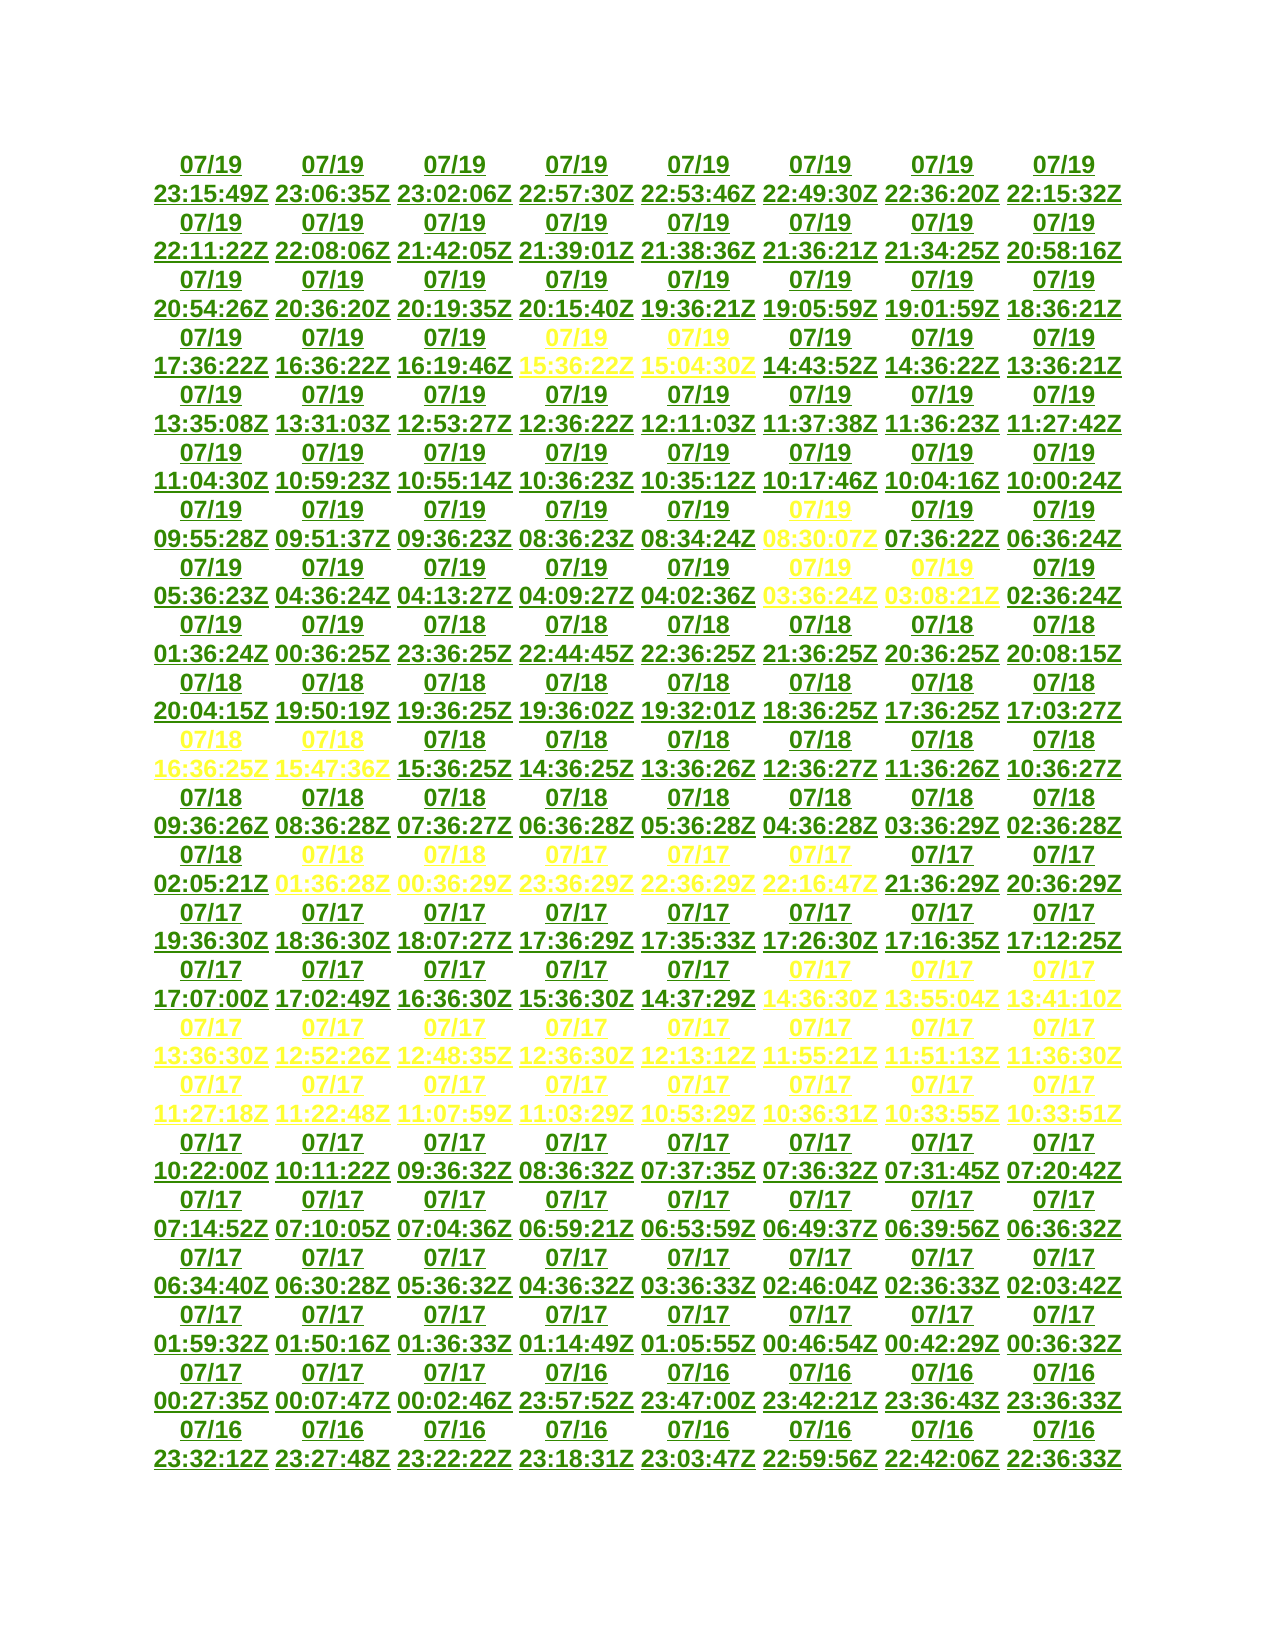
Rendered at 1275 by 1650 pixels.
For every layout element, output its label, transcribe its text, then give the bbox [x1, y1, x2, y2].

table_cell 07/19 23:15:49Z [150, 150, 272, 207]
table_cell 07/19 09:55:28Z [150, 495, 272, 552]
table_cell 07/17 07:36:32Z [759, 1128, 881, 1185]
table_cell 07/19 10:36:23Z [516, 438, 637, 495]
table_cell 07/17 01:59:32Z [150, 1300, 272, 1357]
table_cell 07/18 09:36:26Z [150, 783, 272, 840]
table_cell 07/18 06:36:28Z [516, 783, 637, 840]
table_cell 07/17 01:14:49Z [516, 1300, 637, 1357]
table_cell 07/18 02:05:21Z [150, 840, 272, 897]
table_cell 07/17 01:05:55Z [638, 1300, 759, 1357]
table_cell 07/18 15:36:25Z [394, 725, 516, 782]
table_cell 07/17 07:31:45Z [881, 1128, 1003, 1185]
table_cell 07/16 23:47:00Z [638, 1358, 759, 1415]
table_cell 07/18 08:36:28Z [272, 783, 394, 840]
table_cell 07/19 20:36:20Z [272, 265, 394, 322]
table_cell 07/19 15:36:22Z [516, 323, 637, 380]
table_cell 07/18 16:36:25Z [150, 725, 272, 782]
table_cell 07/19 10:59:23Z [272, 438, 394, 495]
table_cell 07/19 11:37:38Z [759, 380, 881, 437]
table_cell 07/17 02:36:33Z [881, 1243, 1003, 1300]
table_cell 07/16 23:27:48Z [272, 1415, 394, 1472]
table_cell 07/17 00:36:32Z [1003, 1300, 1125, 1357]
table_cell 07/18 17:03:27Z [1003, 668, 1125, 725]
table_cell 07/17 00:42:29Z [881, 1300, 1003, 1357]
table_cell 07/16 22:36:33Z [1003, 1415, 1125, 1472]
table_cell 07/18 03:36:29Z [881, 783, 1003, 840]
table_cell 07/18 20:04:15Z [150, 668, 272, 725]
table_cell 07/17 04:36:32Z [516, 1243, 637, 1300]
table_cell 07/19 17:36:22Z [150, 323, 272, 380]
table_cell 07/17 12:13:12Z [638, 1013, 759, 1070]
table_cell 07/17 08:36:32Z [516, 1128, 637, 1185]
table_cell 07/19 12:11:03Z [638, 380, 759, 437]
table_cell 07/18 10:36:27Z [1003, 725, 1125, 782]
table_cell 07/19 21:34:25Z [881, 208, 1003, 265]
table_cell 07/17 17:07:00Z [150, 955, 272, 1012]
table_cell 07/19 08:36:23Z [516, 495, 637, 552]
table_cell 07/17 06:39:56Z [881, 1185, 1003, 1242]
table_cell 07/17 02:46:04Z [759, 1243, 881, 1300]
table_cell 07/16 22:42:06Z [881, 1415, 1003, 1472]
table_cell 07/19 10:04:16Z [881, 438, 1003, 495]
table_cell 07/16 23:42:21Z [759, 1358, 881, 1415]
table_cell 07/19 22:53:46Z [638, 150, 759, 207]
table_cell 07/17 17:16:35Z [881, 898, 1003, 955]
table_cell 07/19 14:43:52Z [759, 323, 881, 380]
table_cell 07/18 19:36:25Z [394, 668, 516, 725]
table_cell 07/19 21:42:05Z [394, 208, 516, 265]
table_cell 07/17 01:50:16Z [272, 1300, 394, 1357]
table_cell 07/19 03:08:21Z [881, 553, 1003, 610]
table_cell 07/18 15:47:36Z [272, 725, 394, 782]
table_cell 07/19 08:30:07Z [759, 495, 881, 552]
table_cell 07/19 16:19:46Z [394, 323, 516, 380]
table_cell 07/19 22:15:32Z [1003, 150, 1125, 207]
table_cell 07/17 13:41:10Z [1003, 955, 1125, 1012]
table_cell 07/19 09:36:23Z [394, 495, 516, 552]
table_cell 07/17 17:26:30Z [759, 898, 881, 955]
table_cell 07/19 04:36:24Z [272, 553, 394, 610]
table_cell 07/19 23:06:35Z [272, 150, 394, 207]
table_cell 07/18 22:36:25Z [638, 610, 759, 667]
table_cell 07/18 19:50:19Z [272, 668, 394, 725]
table_cell 07/19 22:49:30Z [759, 150, 881, 207]
table_cell 07/19 14:36:22Z [881, 323, 1003, 380]
table_cell 07/17 06:49:37Z [759, 1185, 881, 1242]
table_cell 07/17 06:30:28Z [272, 1243, 394, 1300]
table_cell 07/17 05:36:32Z [394, 1243, 516, 1300]
table_cell 07/19 21:36:21Z [759, 208, 881, 265]
table_cell 07/18 04:36:28Z [759, 783, 881, 840]
table_cell 07/18 23:36:25Z [394, 610, 516, 667]
table_cell 07/19 12:36:22Z [516, 380, 637, 437]
table_cell 07/17 00:46:54Z [759, 1300, 881, 1357]
table_cell 07/17 11:27:18Z [150, 1070, 272, 1127]
table_cell 07/17 10:53:29Z [638, 1070, 759, 1127]
table_cell 07/17 14:37:29Z [638, 955, 759, 1012]
table_cell 07/19 19:36:21Z [638, 265, 759, 322]
table_cell 07/17 01:36:33Z [394, 1300, 516, 1357]
table_cell 07/19 23:02:06Z [394, 150, 516, 207]
table_cell 07/17 12:36:30Z [516, 1013, 637, 1070]
table_cell 07/18 21:36:25Z [759, 610, 881, 667]
table_cell 07/17 07:37:35Z [638, 1128, 759, 1185]
table_cell 07/17 11:55:21Z [759, 1013, 881, 1070]
table_cell 07/17 06:59:21Z [516, 1185, 637, 1242]
table_cell 07/17 10:36:31Z [759, 1070, 881, 1127]
table_cell 07/17 11:03:29Z [516, 1070, 637, 1127]
table_cell 07/17 06:53:59Z [638, 1185, 759, 1242]
table_cell 07/19 00:36:25Z [272, 610, 394, 667]
table_cell 07/17 17:12:25Z [1003, 898, 1125, 955]
table_cell 07/19 15:04:30Z [638, 323, 759, 380]
table_cell 07/19 03:36:24Z [759, 553, 881, 610]
table_cell 07/18 17:36:25Z [881, 668, 1003, 725]
table_cell 07/19 12:53:27Z [394, 380, 516, 437]
table_cell 07/16 23:32:12Z [150, 1415, 272, 1472]
table_cell 07/17 07:04:36Z [394, 1185, 516, 1242]
table_cell 07/17 14:36:30Z [759, 955, 881, 1012]
table_cell 07/19 22:57:30Z [516, 150, 637, 207]
table_cell 07/18 02:36:28Z [1003, 783, 1125, 840]
table_cell 07/17 17:02:49Z [272, 955, 394, 1012]
table_cell 07/17 15:36:30Z [516, 955, 637, 1012]
table_cell 07/19 01:36:24Z [150, 610, 272, 667]
table_cell 07/17 21:36:29Z [881, 840, 1003, 897]
table_cell 07/19 02:36:24Z [1003, 553, 1125, 610]
table_cell 07/17 11:51:13Z [881, 1013, 1003, 1070]
table_cell 07/17 10:22:00Z [150, 1128, 272, 1185]
table_cell 07/16 23:36:33Z [1003, 1358, 1125, 1415]
table_cell 07/16 23:03:47Z [638, 1415, 759, 1472]
table_cell 07/19 20:54:26Z [150, 265, 272, 322]
table_cell 07/18 12:36:27Z [759, 725, 881, 782]
table_cell 07/18 05:36:28Z [638, 783, 759, 840]
table_cell 07/19 16:36:22Z [272, 323, 394, 380]
table_cell 07/18 01:36:28Z [272, 840, 394, 897]
table_cell 07/18 19:32:01Z [638, 668, 759, 725]
table_cell 07/19 04:13:27Z [394, 553, 516, 610]
table_cell 07/16 23:57:52Z [516, 1358, 637, 1415]
table_cell 07/17 11:07:59Z [394, 1070, 516, 1127]
table_cell 07/17 10:33:51Z [1003, 1070, 1125, 1127]
table_cell 07/16 23:36:43Z [881, 1358, 1003, 1415]
table_cell 07/17 09:36:32Z [394, 1128, 516, 1185]
table_cell 07/17 22:36:29Z [638, 840, 759, 897]
table_cell 07/18 13:36:26Z [638, 725, 759, 782]
table_cell 07/17 00:27:35Z [150, 1358, 272, 1415]
table_cell 07/18 20:36:25Z [881, 610, 1003, 667]
table_cell 07/19 10:00:24Z [1003, 438, 1125, 495]
table_cell 07/17 13:55:04Z [881, 955, 1003, 1012]
table_cell 07/19 06:36:24Z [1003, 495, 1125, 552]
table_cell 07/19 05:36:23Z [150, 553, 272, 610]
table_cell 07/19 09:51:37Z [272, 495, 394, 552]
table_cell 07/19 10:35:12Z [638, 438, 759, 495]
table_cell 07/19 11:36:23Z [881, 380, 1003, 437]
table_cell 07/18 18:36:25Z [759, 668, 881, 725]
table_cell 07/17 00:07:47Z [272, 1358, 394, 1415]
table_cell 07/17 11:22:48Z [272, 1070, 394, 1127]
table_cell 07/17 17:36:29Z [516, 898, 637, 955]
table_cell 07/18 22:44:45Z [516, 610, 637, 667]
table_cell 07/18 14:36:25Z [516, 725, 637, 782]
table_cell 07/19 11:27:42Z [1003, 380, 1125, 437]
table_cell 07/19 20:19:35Z [394, 265, 516, 322]
table_cell 07/19 10:55:14Z [394, 438, 516, 495]
table_cell 07/19 10:17:46Z [759, 438, 881, 495]
table_cell 07/16 23:18:31Z [516, 1415, 637, 1472]
table_cell 07/17 19:36:30Z [150, 898, 272, 955]
table_cell 07/17 18:36:30Z [272, 898, 394, 955]
table_cell 07/19 22:08:06Z [272, 208, 394, 265]
table_cell 07/19 04:02:36Z [638, 553, 759, 610]
table_cell 07/19 11:04:30Z [150, 438, 272, 495]
table_cell 07/19 21:39:01Z [516, 208, 637, 265]
table_cell 07/17 12:52:26Z [272, 1013, 394, 1070]
table_cell 07/17 07:10:05Z [272, 1185, 394, 1242]
table_cell 07/17 18:07:27Z [394, 898, 516, 955]
table_cell 07/17 13:36:30Z [150, 1013, 272, 1070]
table_cell 07/17 23:36:29Z [516, 840, 637, 897]
table_cell 07/17 16:36:30Z [394, 955, 516, 1012]
table_cell 07/19 22:11:22Z [150, 208, 272, 265]
table_cell 07/17 22:16:47Z [759, 840, 881, 897]
table_cell 07/17 17:35:33Z [638, 898, 759, 955]
table_cell 07/17 07:14:52Z [150, 1185, 272, 1242]
table_cell 07/17 06:36:32Z [1003, 1185, 1125, 1242]
table_cell 07/19 21:38:36Z [638, 208, 759, 265]
table_cell 07/16 22:59:56Z [759, 1415, 881, 1472]
table_cell 07/19 08:34:24Z [638, 495, 759, 552]
table_cell 07/19 19:05:59Z [759, 265, 881, 322]
table_cell 07/19 19:01:59Z [881, 265, 1003, 322]
table_cell 07/19 18:36:21Z [1003, 265, 1125, 322]
table_cell 07/17 03:36:33Z [638, 1243, 759, 1300]
table_cell 07/17 20:36:29Z [1003, 840, 1125, 897]
table_cell 07/19 13:35:08Z [150, 380, 272, 437]
table_cell 07/19 13:36:21Z [1003, 323, 1125, 380]
table_cell 07/19 22:36:20Z [881, 150, 1003, 207]
table_cell 07/19 07:36:22Z [881, 495, 1003, 552]
table_cell 07/17 11:36:30Z [1003, 1013, 1125, 1070]
table_cell 07/18 07:36:27Z [394, 783, 516, 840]
table_cell 07/17 02:03:42Z [1003, 1243, 1125, 1300]
table_cell 07/17 07:20:42Z [1003, 1128, 1125, 1185]
table_cell 07/17 00:02:46Z [394, 1358, 516, 1415]
table_cell 07/17 10:33:55Z [881, 1070, 1003, 1127]
table_cell 07/16 23:22:22Z [394, 1415, 516, 1472]
table_cell 07/19 04:09:27Z [516, 553, 637, 610]
table_cell 07/19 20:58:16Z [1003, 208, 1125, 265]
table_cell 07/18 19:36:02Z [516, 668, 637, 725]
table_cell 07/17 12:48:35Z [394, 1013, 516, 1070]
table_cell 07/19 13:31:03Z [272, 380, 394, 437]
table_cell 07/19 20:15:40Z [516, 265, 637, 322]
table_cell 07/18 20:08:15Z [1003, 610, 1125, 667]
table_cell 07/17 10:11:22Z [272, 1128, 394, 1185]
table_cell 07/18 11:36:26Z [881, 725, 1003, 782]
table_cell 07/18 00:36:29Z [394, 840, 516, 897]
table_cell 07/17 06:34:40Z [150, 1243, 272, 1300]
